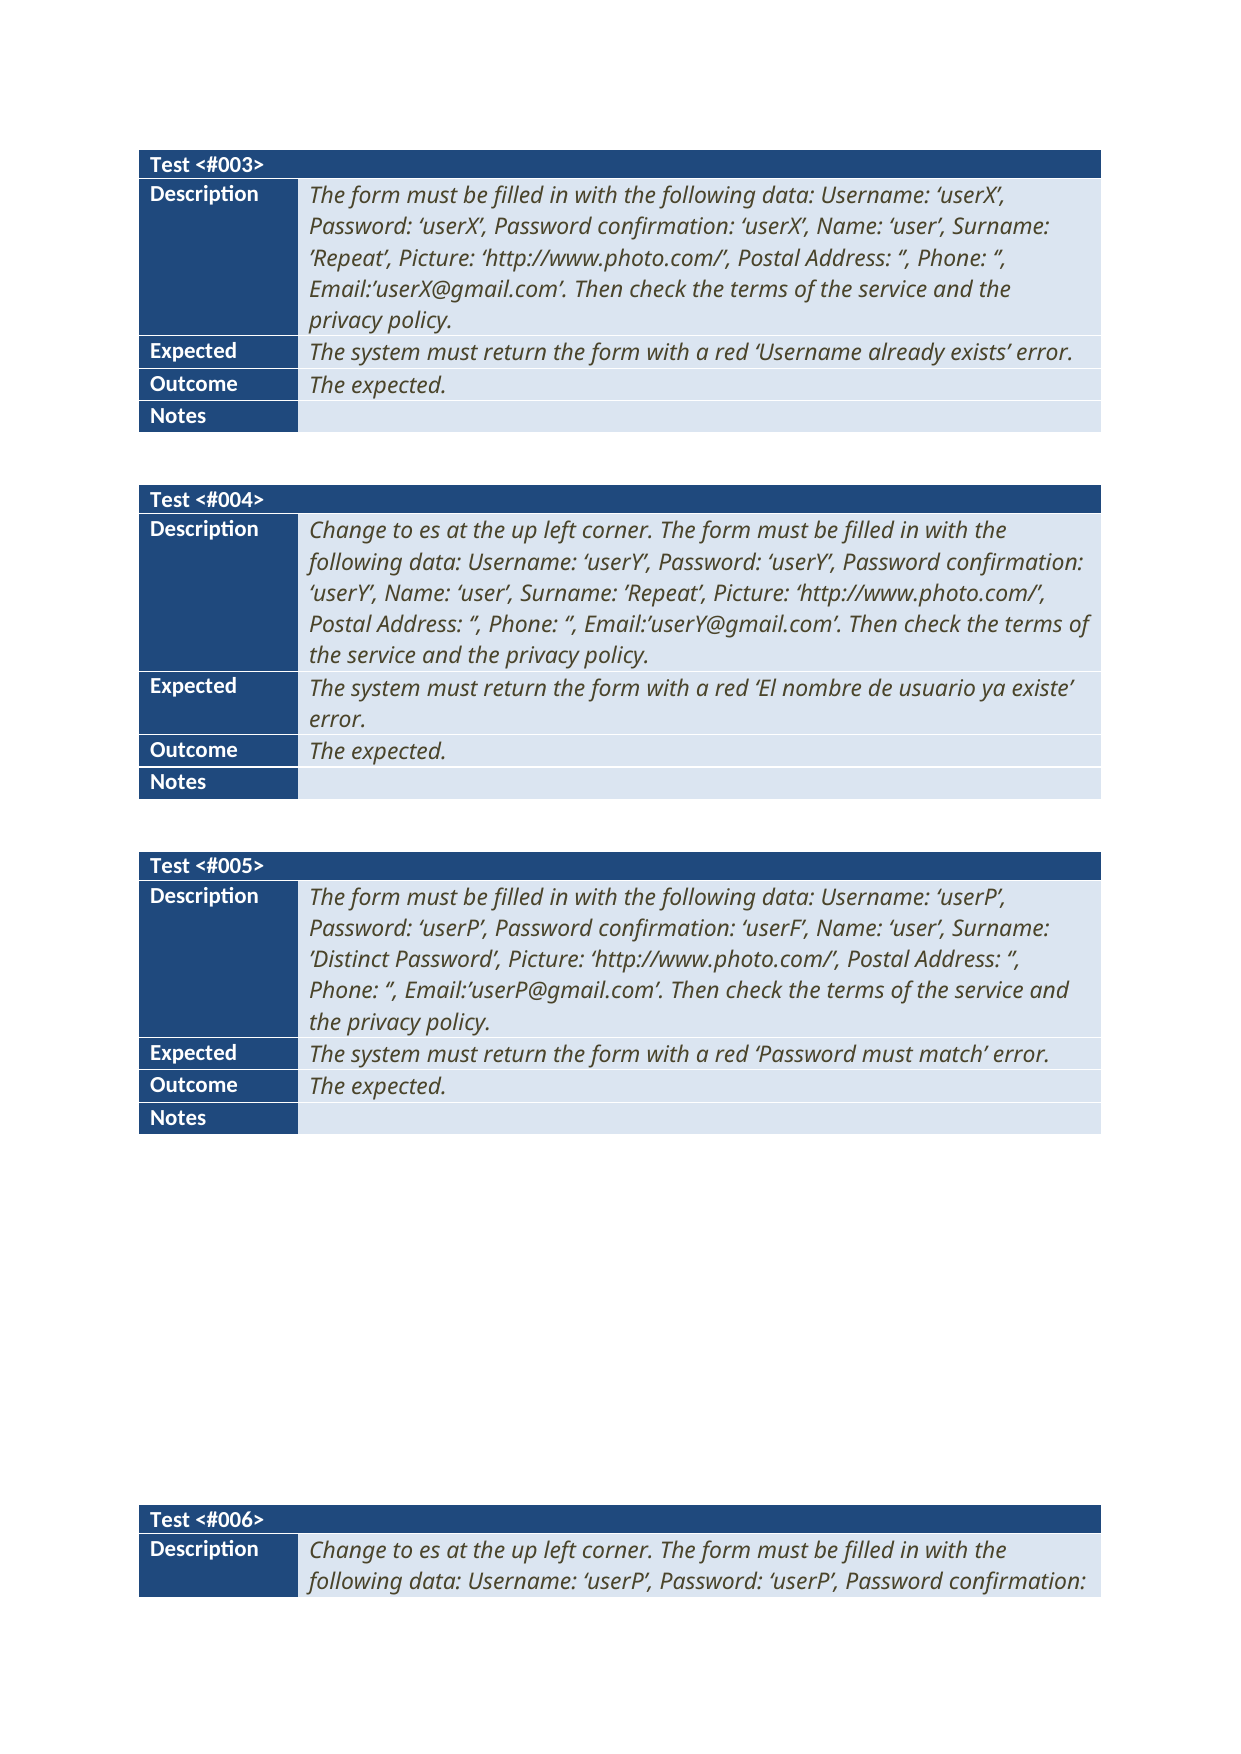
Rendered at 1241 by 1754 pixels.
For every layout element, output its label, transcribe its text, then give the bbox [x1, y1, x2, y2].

table_cell Outcome [139, 1070, 298, 1102]
table_cell [298, 401, 1101, 432]
table_cell The expected. [298, 369, 1101, 400]
table_cell Description [139, 514, 298, 671]
table_cell The expected. [298, 1070, 1101, 1102]
table_cell The system must return the form with a red ‘Username already exists’ error. [298, 336, 1101, 368]
table_cell Description [139, 179, 298, 335]
table_cell [298, 768, 1101, 799]
table_header Test <#004> [139, 485, 1101, 513]
table_cell The expected. [298, 735, 1101, 766]
table_cell The form must be filled in with the following data: Username: ‘userP’, Password: ‘userP’, Password confirmation: ‘userF’, Name: ‘user’, Surname: ’Distinct Password’, Picture: ‘http://www.photo.com/’, Postal Address: ‘’, Phone: ‘’, Email:’userP@gmail.com’. Then check the terms of the service and the privacy policy. [298, 881, 1101, 1037]
table_cell Expected [139, 1038, 298, 1069]
table_cell Notes [139, 1103, 298, 1134]
table_header Test <#003> [139, 150, 1101, 178]
table_cell Expected [139, 672, 298, 734]
table_cell Description [139, 1534, 298, 1597]
table_cell Change to es at the up left corner. The form must be filled in with the following data: Username: ‘userY’, Password: ‘userY’, Password confirmation: ‘userY’, Name: ‘user’, Surname: ’Repeat’, Picture: ‘http://www.photo.com/’, Postal Address: ‘’, Phone: ‘’, Email:’userY@gmail.com’. Then check the terms of the service and the privacy policy. [298, 514, 1101, 671]
table_cell Outcome [139, 735, 298, 766]
table_cell Description [139, 881, 298, 1037]
table_cell Outcome [139, 369, 298, 400]
table_cell The system must return the form with a red ‘El nombre de usuario ya existe’ error. [298, 672, 1101, 734]
table_header Test <#005> [139, 852, 1101, 880]
table_header Test <#006> [139, 1505, 1101, 1533]
table_cell Notes [139, 768, 298, 799]
table_cell Expected [139, 336, 298, 368]
table_cell Notes [139, 401, 298, 432]
table_cell The form must be filled in with the following data: Username: ‘userX’, Password: ‘userX’, Password confirmation: ‘userX’, Name: ‘user’, Surname: ’Repeat’, Picture: ‘http://www.photo.com/’, Postal Address: ‘’, Phone: ‘’, Email:’userX@gmail.com’. Then check the terms of the service and the privacy policy. [298, 179, 1101, 335]
table_cell The system must return the form with a red ‘Password must match’ error. [298, 1038, 1101, 1069]
table_cell [298, 1103, 1101, 1134]
